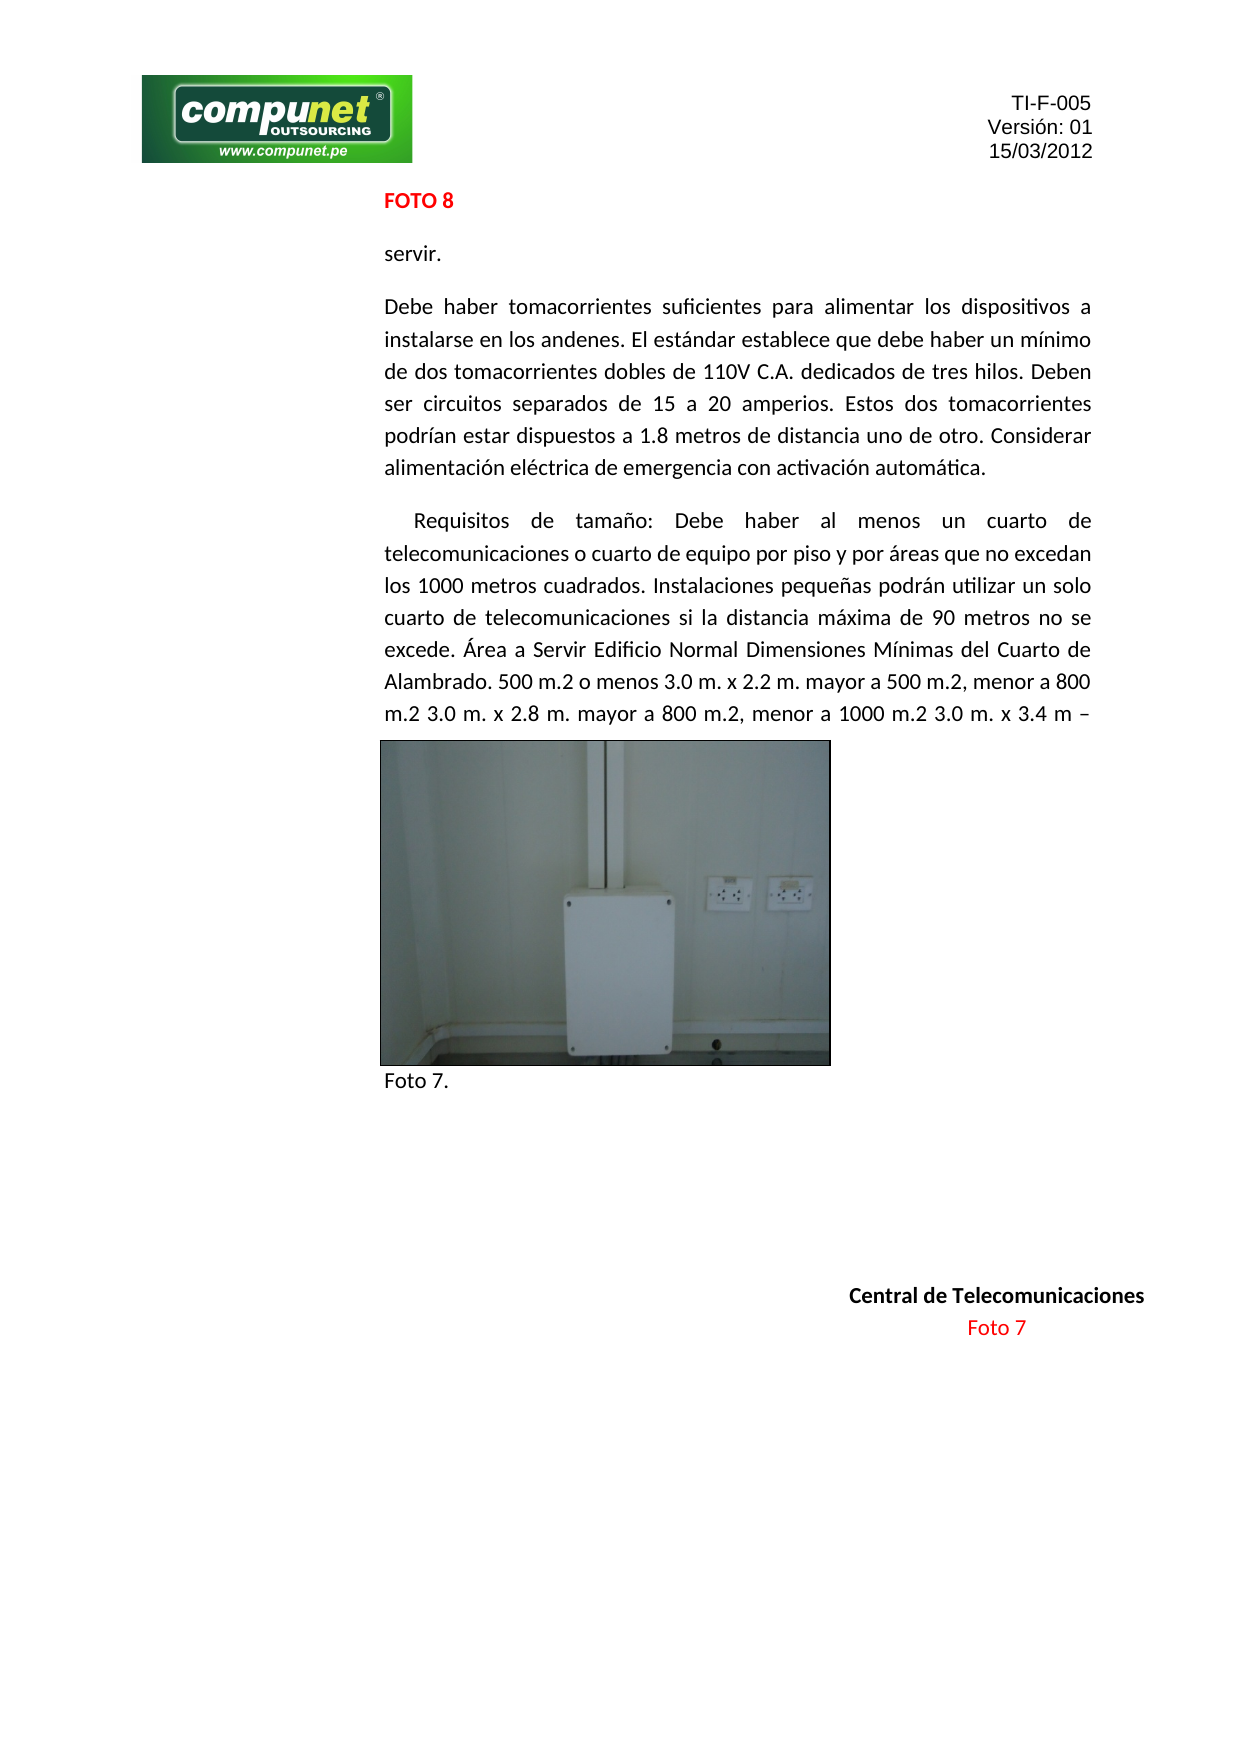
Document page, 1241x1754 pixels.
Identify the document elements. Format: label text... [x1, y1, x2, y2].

text Debe haber tomacorrientes suficientes para alimentar los dispositivos a instalarse en los andenes. El estándar establece que debe haber un mínimo de dos tomacorrientes dobles de 110V C.A. dedicados de tres hilos. Deben ser circuitos separados de 15 a 20 amperios. Estos dos tomacorrientes podrían estar dispuestos a 1.8 metros de distancia uno de otro. Considerar alimentación eléctrica de emergencia con activación automática. [384, 292, 1093, 481]
picture [131, 75, 413, 163]
text servir. [384, 239, 1093, 267]
text FOTO 8 [384, 186, 1093, 214]
picture [381, 741, 829, 1065]
